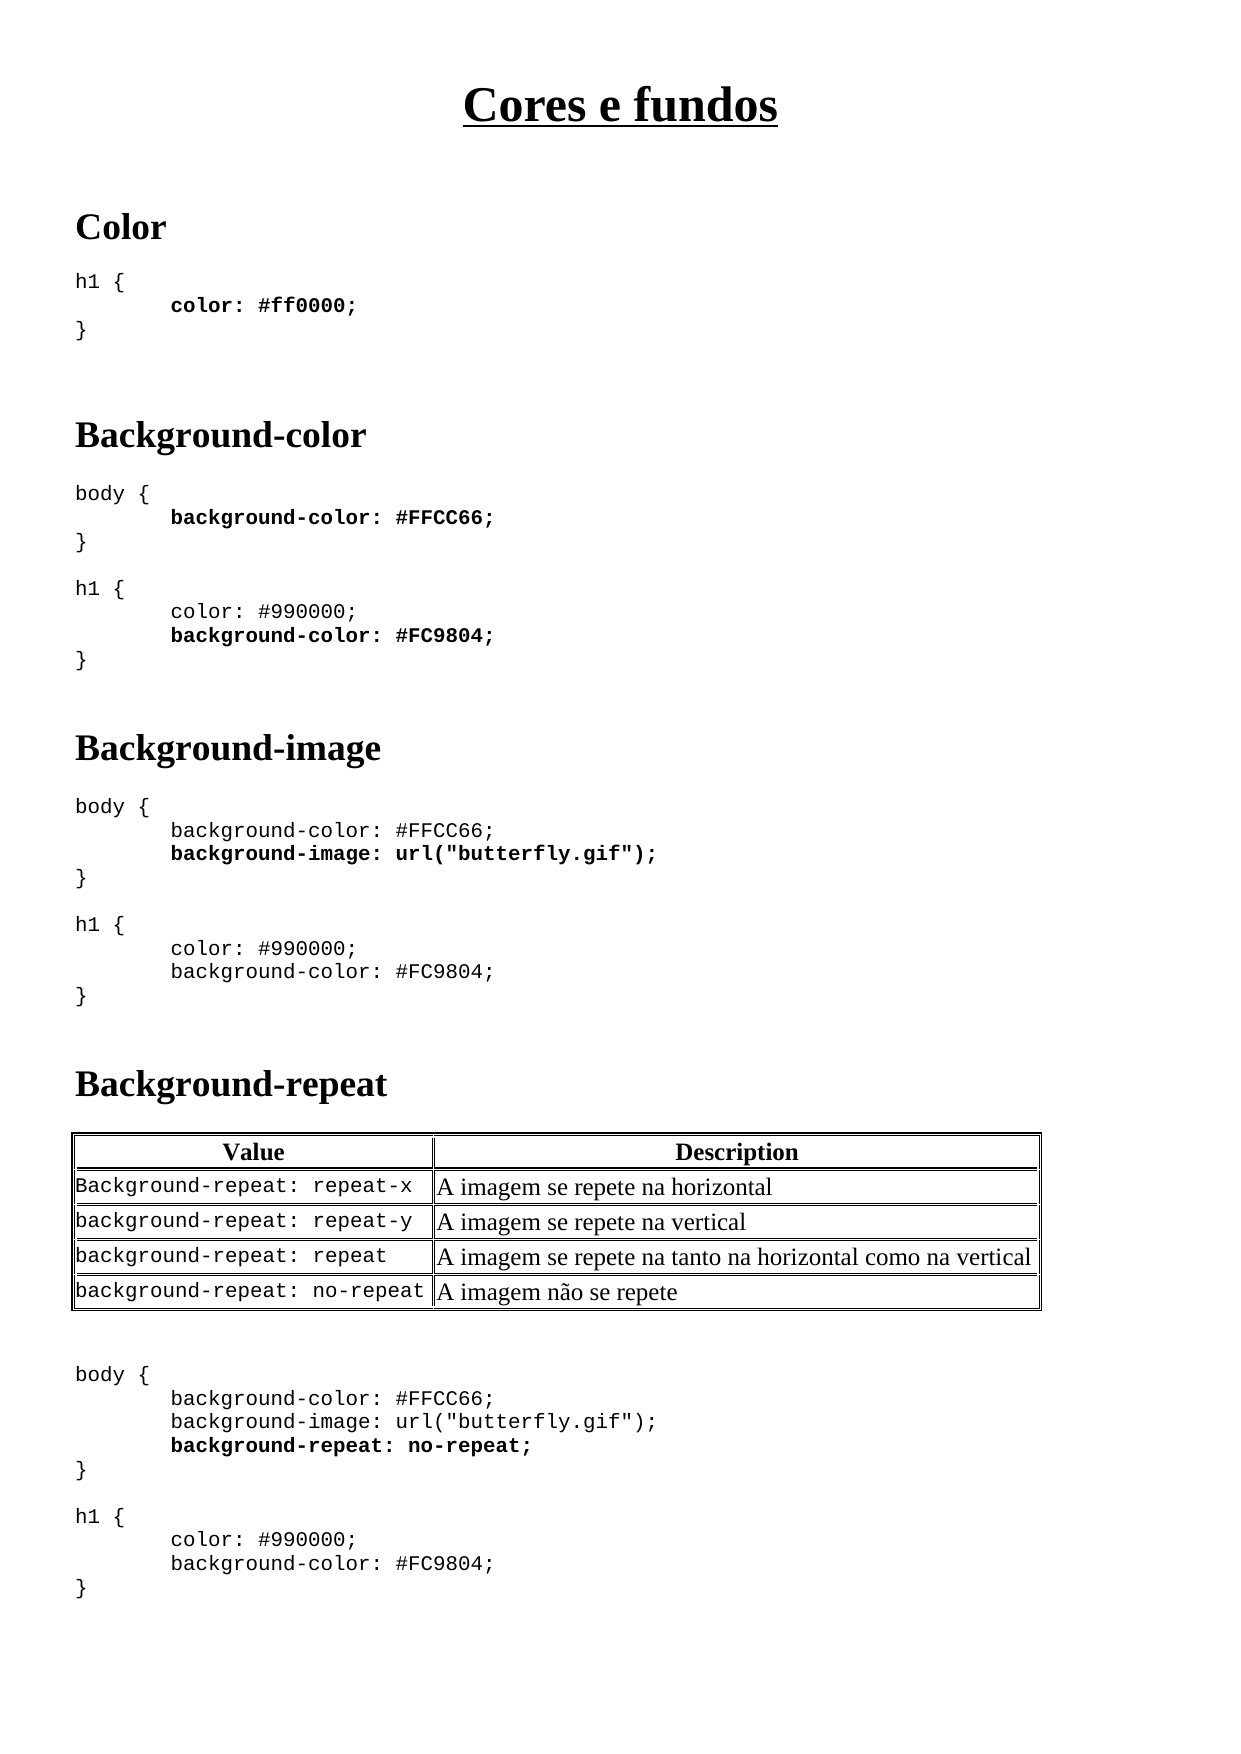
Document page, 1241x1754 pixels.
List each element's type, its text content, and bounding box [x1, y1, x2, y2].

text h1 { [75, 578, 1165, 602]
table_cell background-repeat: no-repeat [73, 1273, 434, 1308]
text color: #ff0000; [75, 295, 1165, 319]
text Background-color [75, 413, 1165, 456]
text background-color: #FC9804; [75, 1553, 1165, 1577]
text background-repeat: no-repeat; [75, 1435, 1165, 1458]
text background-color: #FC9804; [75, 625, 1165, 649]
table_cell A imagem se repete na horizontal [435, 1167, 1039, 1202]
text body { [75, 796, 1165, 819]
text } [75, 319, 1165, 342]
text background-color: #FFCC66; [75, 507, 1165, 531]
table_cell background-repeat: repeat [75, 1238, 432, 1273]
text } [75, 649, 1165, 672]
text } [75, 1458, 1165, 1482]
table_header Value [75, 1136, 434, 1167]
text Background-repeat [75, 1062, 1165, 1105]
table_header Description [434, 1136, 1039, 1167]
text color: #990000; [75, 938, 1165, 961]
text background-color: #FC9804; [75, 961, 1165, 985]
text h1 { [75, 272, 1165, 295]
text } [75, 531, 1165, 554]
table_cell A imagem não se repete [434, 1273, 1040, 1308]
text Background-image [75, 726, 1165, 769]
text Color [75, 205, 1165, 248]
text color: #990000; [75, 602, 1165, 625]
text h1 { [75, 1506, 1165, 1529]
text background-image: url("butterfly.gif"); [75, 843, 1165, 867]
table_cell Background-repeat: repeat-x [75, 1167, 432, 1202]
table_cell background-repeat: repeat-y [75, 1203, 432, 1237]
text background-color: #FFCC66; [75, 1388, 1165, 1411]
text background-color: #FFCC66; [75, 819, 1165, 843]
table_cell A imagem se repete na vertical [435, 1203, 1039, 1237]
text } [75, 1577, 1165, 1600]
text Cores e fundos [75, 75, 1165, 132]
text body { [75, 483, 1165, 507]
text } [75, 867, 1165, 891]
text } [75, 985, 1165, 1009]
text body { [75, 1364, 1165, 1388]
text color: #990000; [75, 1529, 1165, 1553]
text background-image: url("butterfly.gif"); [75, 1411, 1165, 1435]
text h1 { [75, 914, 1165, 938]
table_cell A imagem se repete na tanto na horizontal como na vertical [435, 1238, 1039, 1273]
